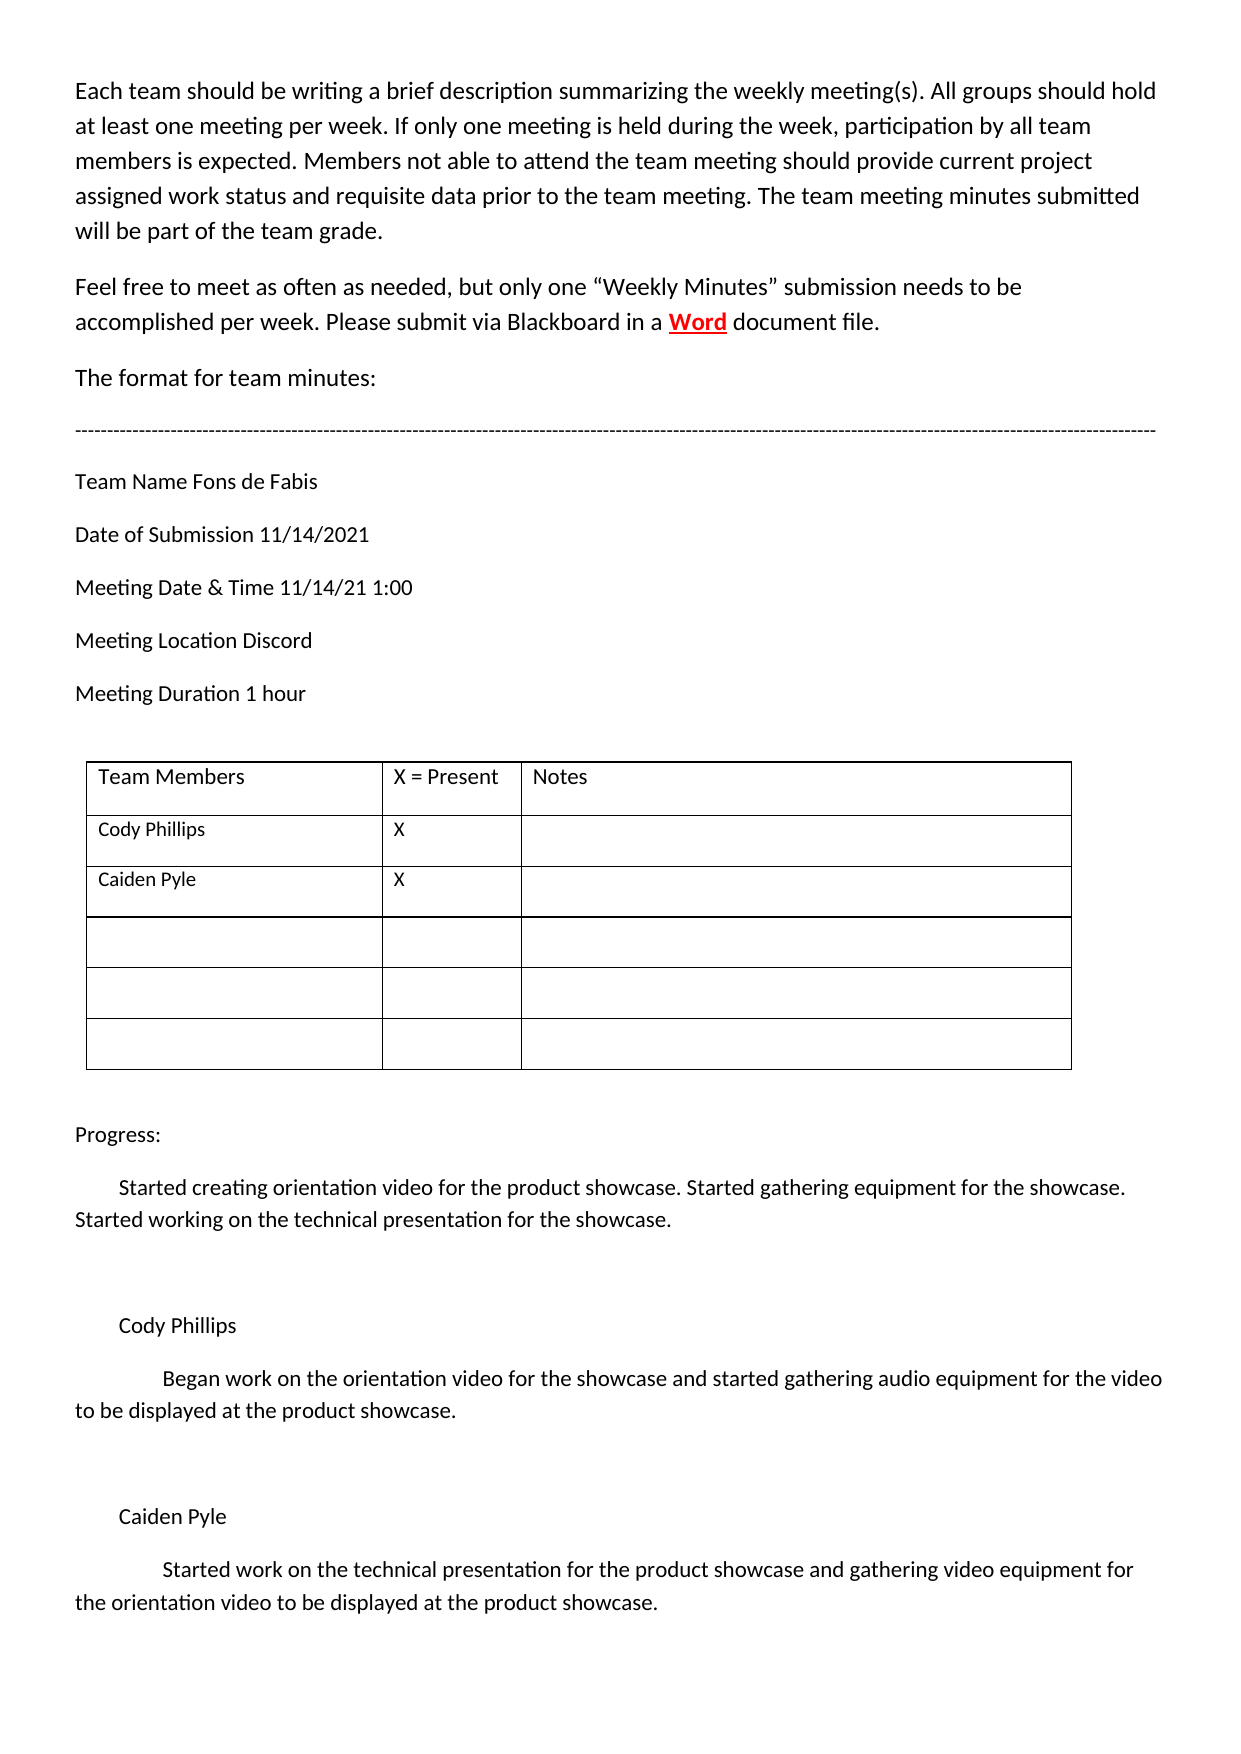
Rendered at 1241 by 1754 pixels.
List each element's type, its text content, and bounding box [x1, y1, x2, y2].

text The format for team minutes: [75, 362, 1165, 392]
text Caiden Pyle [75, 1502, 1165, 1531]
table_header Team Members [87, 763, 382, 815]
table_cell X [383, 867, 521, 916]
table_cell Cody Phillips [87, 816, 382, 866]
table_cell [87, 918, 382, 967]
table_cell [522, 816, 1071, 866]
text Started creating orientation video for the product showcase. Started gathering equipment for the showcase. Started working on the technical presentation for the showcase. [75, 1173, 1165, 1233]
table_cell [383, 918, 521, 967]
table_header X = Present [383, 763, 521, 815]
text Each team should be writing a brief description summarizing the weekly meeting(s). All groups should hold at least one meeting per week. If only one meeting is held during the week, participation by all team members is expected. Members not able to attend the team meeting should provide current project assigned work status and requisite data prior to the team meeting. The team meeting minutes submitted will be part of the team grade. [75, 75, 1165, 246]
text Cody Phillips [75, 1311, 1165, 1339]
text Date of Submission 11/14/2021 [75, 521, 1165, 548]
text Team Name Fons de Fabis [75, 467, 1165, 496]
text Began work on the orientation video for the showcase and started gathering audio equipment for the video to be displayed at the product showcase. [75, 1364, 1165, 1424]
text Progress: [75, 1120, 1165, 1148]
table_cell [87, 1019, 382, 1069]
table_cell [383, 968, 521, 1018]
table_cell [522, 1019, 1071, 1069]
table_header Notes [522, 763, 1071, 815]
table_cell [522, 918, 1071, 967]
table_cell X [383, 816, 521, 866]
table_cell [383, 1019, 521, 1069]
text Meeting Location Discord [75, 627, 1165, 654]
text Meeting Duration 1 hour [75, 679, 1165, 737]
text Meeting Date & Time 11/14/21 1:00 [75, 573, 1165, 602]
table_cell [522, 867, 1071, 916]
text -------------------------------------------------------------------------------------------------------------------------------------------------------------------------- [75, 417, 1165, 443]
table_cell Caiden Pyle [87, 867, 382, 916]
text Feel free to meet as often as needed, but only one “Weekly Minutes” submission needs to be accomplished per week. Please submit via Blackboard in a Word document file. [75, 271, 1165, 336]
table_cell [87, 968, 382, 1018]
text Started work on the technical presentation for the product showcase and gathering video equipment for the orientation video to be displayed at the product showcase. [75, 1556, 1165, 1616]
table_cell [522, 968, 1071, 1018]
